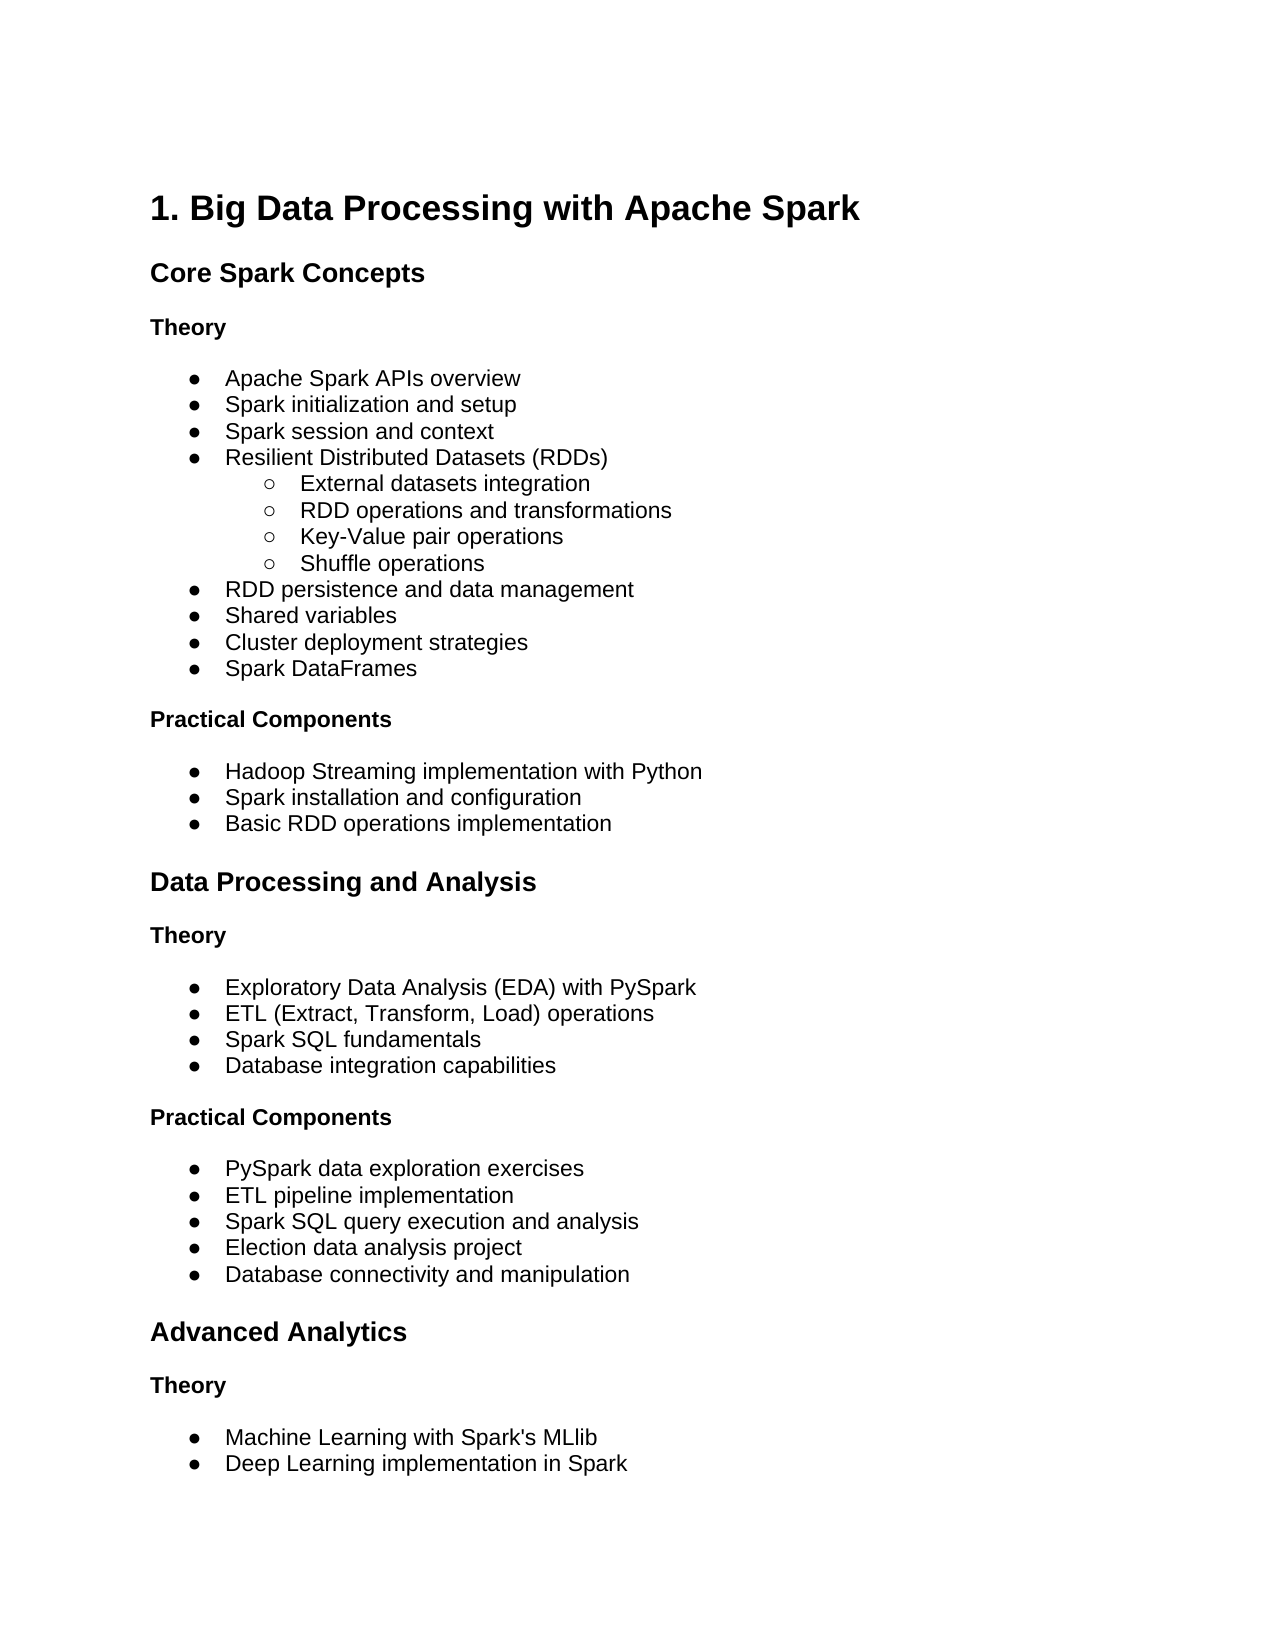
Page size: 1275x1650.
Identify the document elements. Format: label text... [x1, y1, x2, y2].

subtitle Practical Components [150, 706, 1125, 733]
list Apache Spark APIs overview [187, 365, 1125, 391]
subtitle Theory [150, 922, 1125, 948]
subtitle Theory [150, 314, 1125, 340]
list Spark SQL fundamentals [187, 1026, 1125, 1052]
list Key-Value pair operations [262, 523, 1125, 549]
list Shared variables [187, 602, 1125, 628]
list Spark session and context [187, 418, 1125, 444]
list Cluster deployment strategies [187, 628, 1125, 655]
subtitle Core Spark Concepts [150, 257, 1125, 289]
list Database connectivity and manipulation [187, 1261, 1125, 1287]
list Spark DataFrames [187, 655, 1125, 681]
subtitle Data Processing and Analysis [150, 866, 1125, 897]
list ETL pipeline implementation [187, 1182, 1125, 1208]
list Spark initialization and setup [187, 391, 1125, 418]
list Hadoop Streaming implementation with Python [187, 758, 1125, 784]
list RDD persistence and data management [187, 576, 1125, 602]
list RDD operations and transformations [262, 497, 1125, 523]
list Election data analysis project [187, 1234, 1125, 1261]
list Database integration capabilities [187, 1052, 1125, 1079]
subtitle Practical Components [150, 1104, 1125, 1130]
list Machine Learning with Spark's MLlib [187, 1424, 1125, 1450]
list Deep Learning implementation in Spark [187, 1450, 1125, 1476]
list PySpark data exploration exercises [187, 1155, 1125, 1182]
subtitle Advanced Analytics [150, 1316, 1125, 1347]
list ETL (Extract, Transform, Load) operations [187, 1000, 1125, 1026]
list Basic RDD operations implementation [187, 810, 1125, 837]
list Spark SQL query execution and analysis [187, 1208, 1125, 1234]
list External datasets integration [262, 470, 1125, 497]
list Shuffle operations [262, 549, 1125, 576]
list Exploratory Data Analysis (EDA) with PySpark [187, 973, 1125, 1000]
list Resilient Distributed Datasets (RDDs) [187, 444, 1125, 470]
subtitle 1. Big Data Processing with Apache Spark [150, 187, 1125, 228]
list Spark installation and configuration [187, 784, 1125, 810]
subtitle Theory [150, 1372, 1125, 1399]
